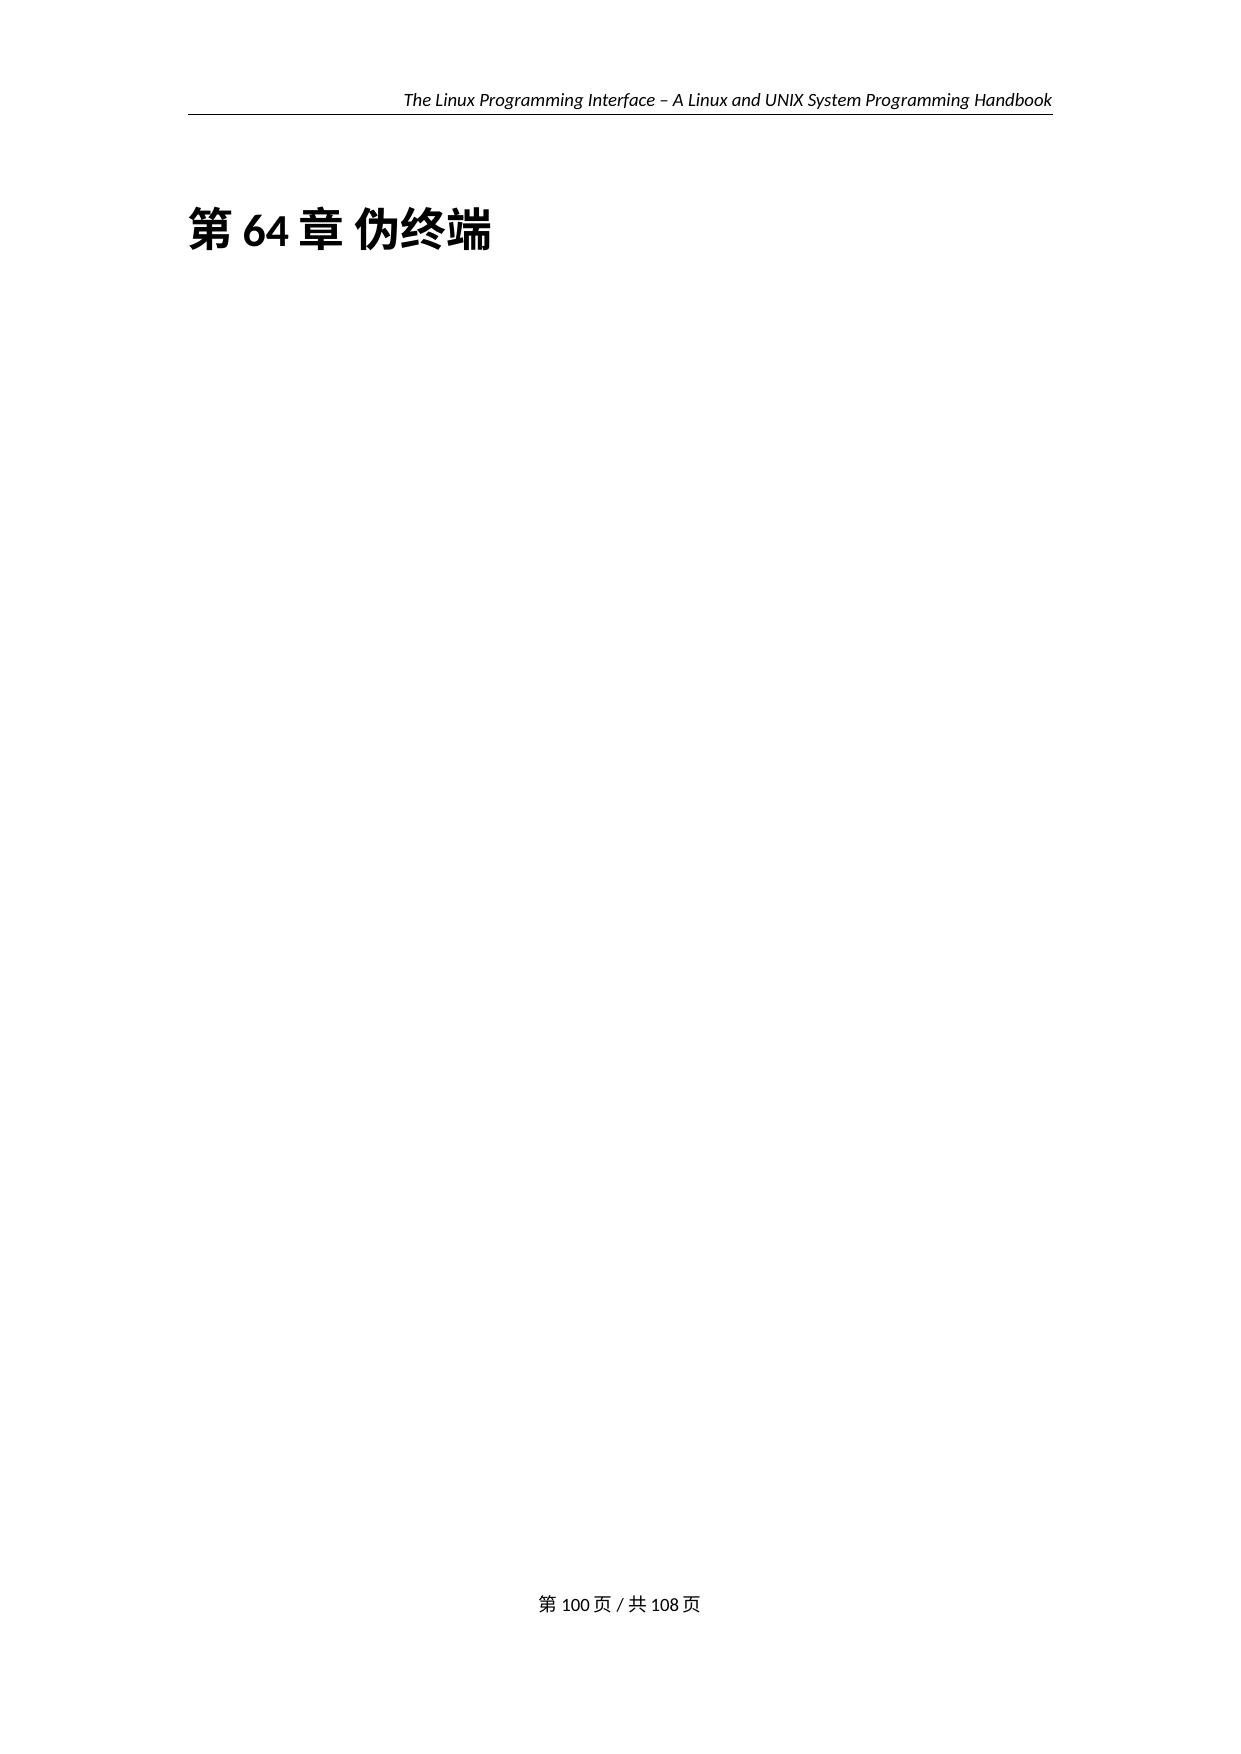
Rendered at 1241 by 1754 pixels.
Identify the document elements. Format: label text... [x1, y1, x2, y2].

subtitle 第64章 伪终端 [187, 192, 1053, 260]
